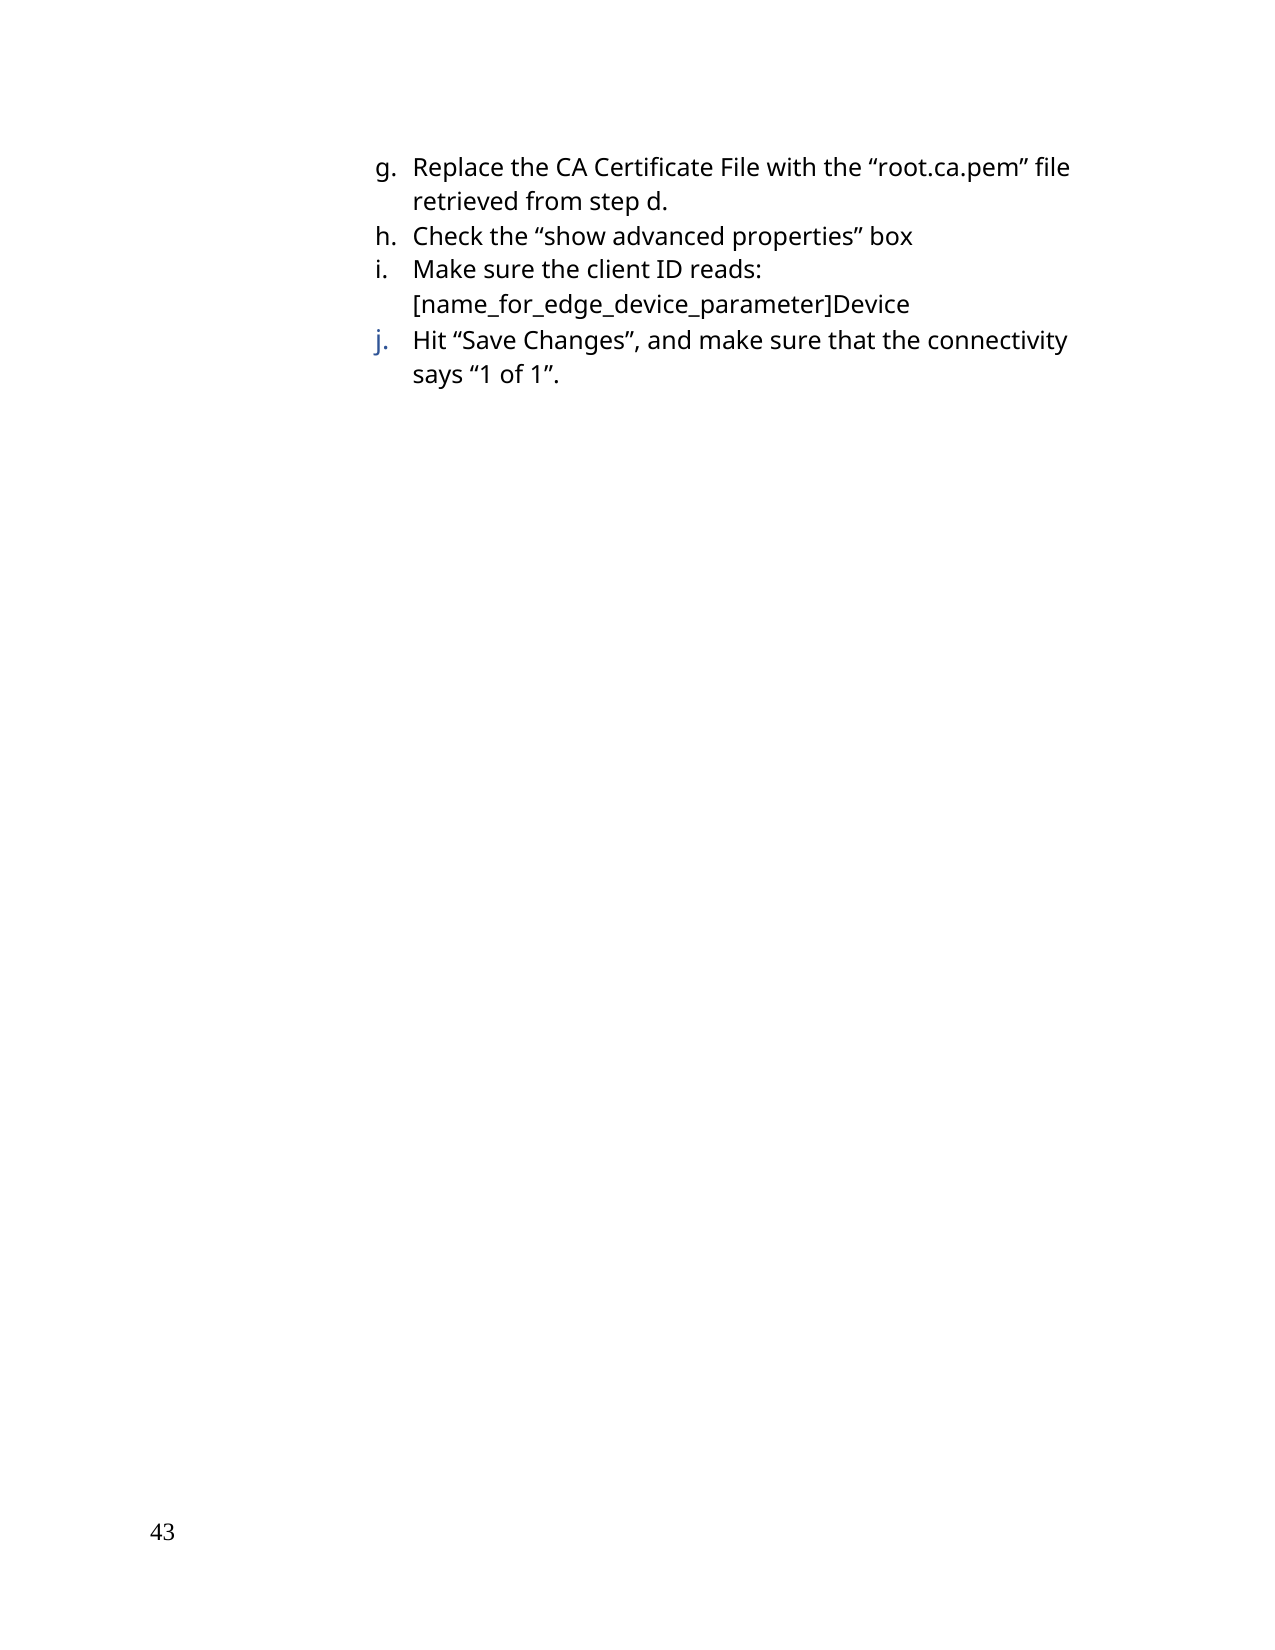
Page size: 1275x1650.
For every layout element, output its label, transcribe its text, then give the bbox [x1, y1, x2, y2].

list Hit “Save Changes”, and make sure that the connectivity says “1 of 1”. [375, 320, 1125, 391]
list Check the “show advanced properties” box [375, 218, 1125, 252]
list Make sure the client ID reads: [name_for_edge_device_parameter]Device [375, 252, 1125, 320]
list Replace the CA Certificate File with the “root.ca.pem” file retrieved from step d. [375, 150, 1125, 218]
